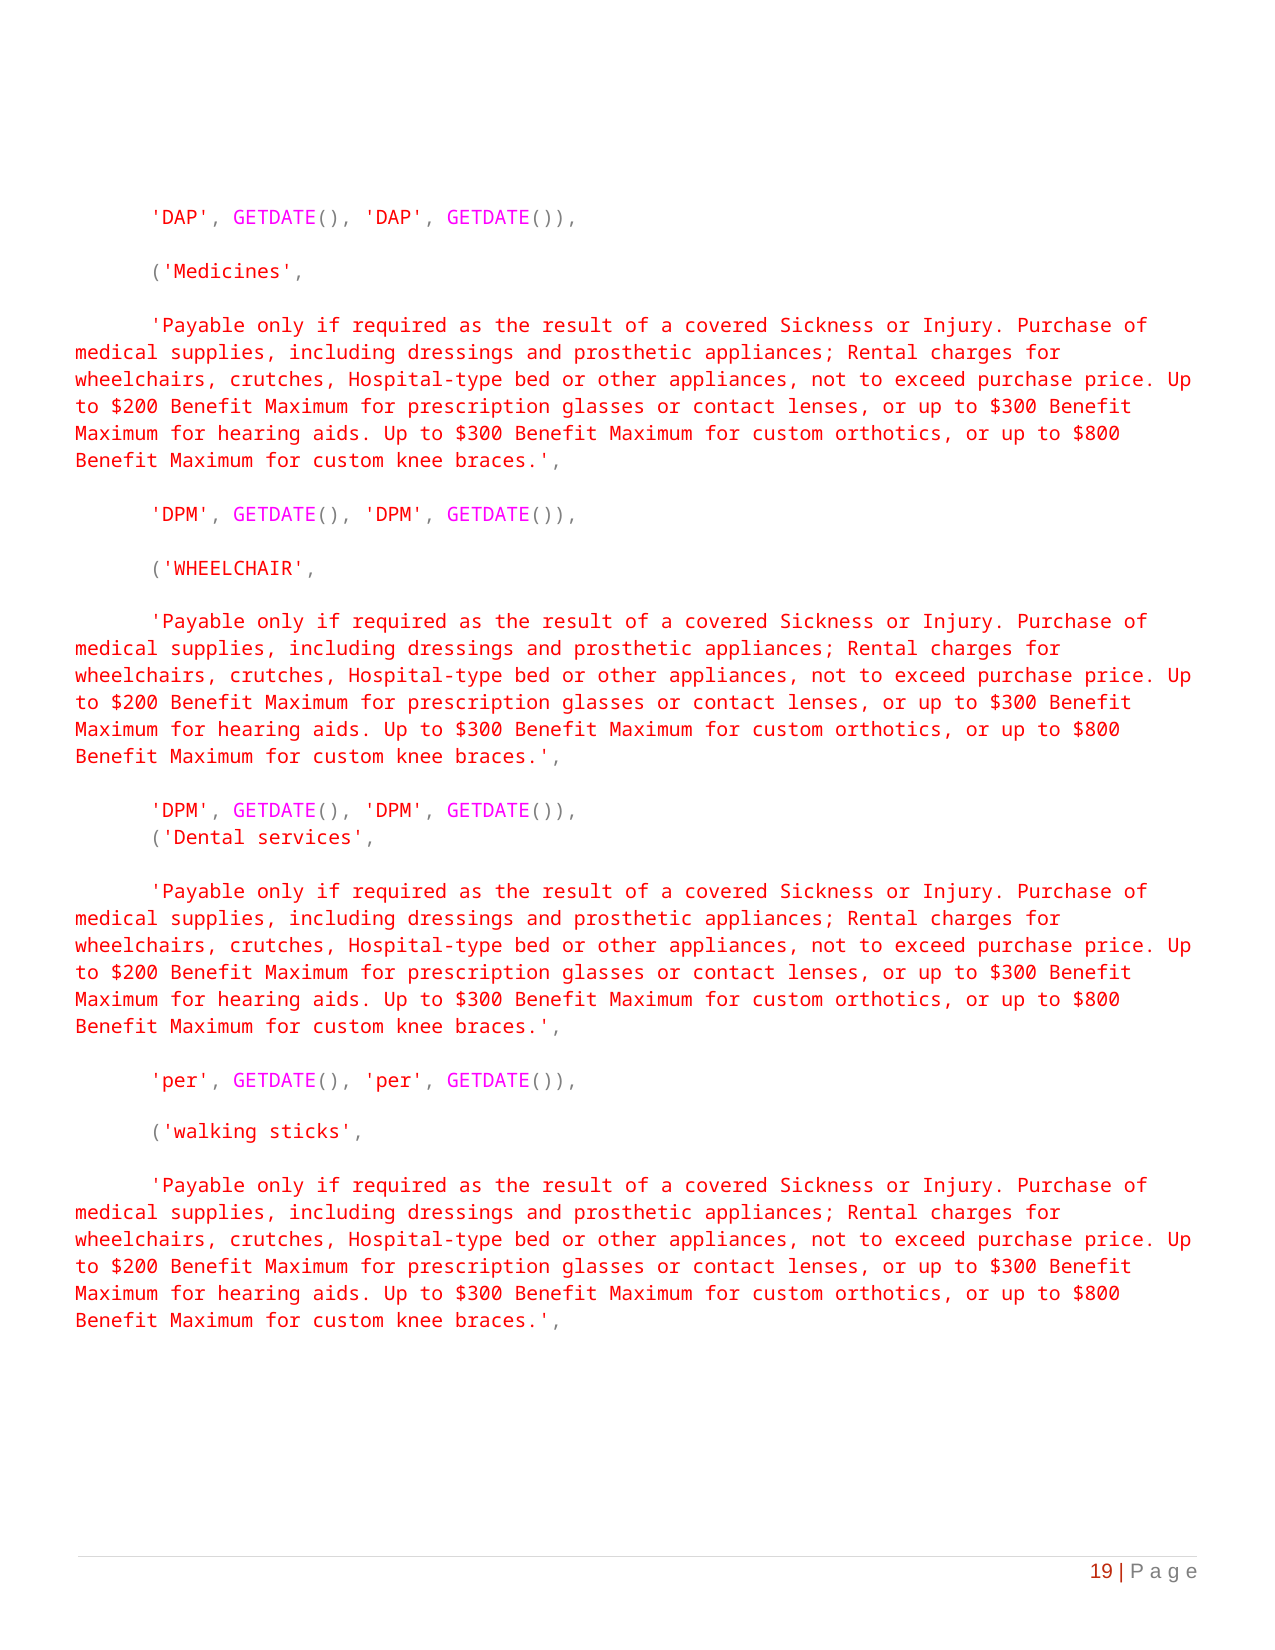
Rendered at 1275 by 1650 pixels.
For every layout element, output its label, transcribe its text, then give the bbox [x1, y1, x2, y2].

text ('WHEELCHAIR', [75, 554, 1200, 581]
text ('Dental services', [75, 823, 1200, 851]
text 'per', GETDATE(), 'per', GETDATE()), [75, 1066, 1200, 1093]
text 'DPM', GETDATE(), 'DPM', GETDATE()), [75, 500, 1200, 527]
text ('walking sticks', [75, 1117, 1200, 1144]
text ('Medicines', [75, 257, 1200, 284]
text 'DAP', GETDATE(), 'DAP', GETDATE()), [75, 203, 1200, 230]
text 'DPM', GETDATE(), 'DPM', GETDATE()), [75, 797, 1200, 823]
